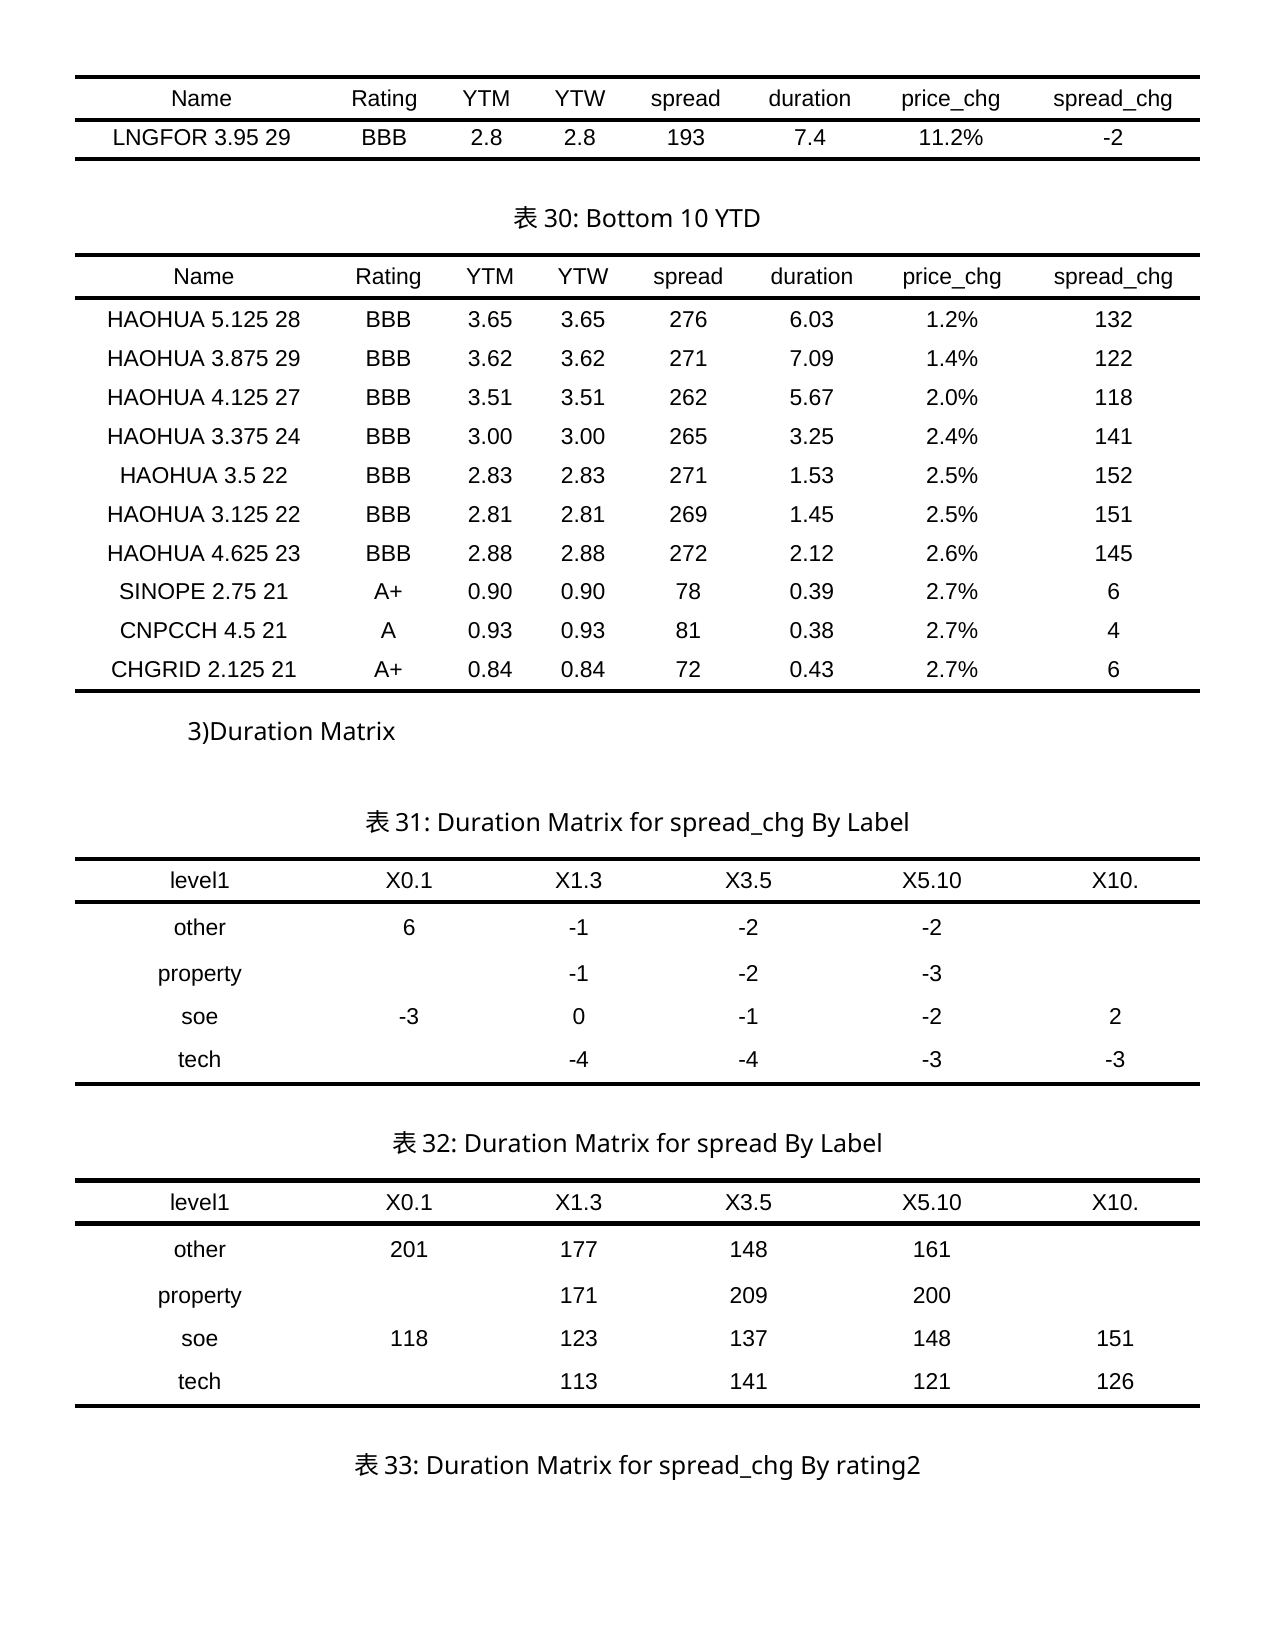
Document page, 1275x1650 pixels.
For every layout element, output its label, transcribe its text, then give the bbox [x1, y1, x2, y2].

subtitle 3)Duration Matrix [75, 714, 1200, 748]
table_cell 2.81 [444, 494, 536, 533]
table_header duration [746, 257, 877, 296]
table_cell 2.12 [746, 533, 877, 572]
table_cell BBB [332, 456, 444, 494]
table_cell 3.51 [536, 378, 630, 417]
table_cell 1.45 [746, 494, 877, 533]
table_cell 271 [630, 456, 746, 494]
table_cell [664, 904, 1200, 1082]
table_cell HAOHUA 3.375 24 [75, 417, 332, 456]
table_cell 2.83 [444, 456, 536, 494]
table_cell 193 [627, 122, 744, 157]
table_cell 3.00 [536, 417, 630, 456]
table_cell 141 [1027, 417, 1200, 456]
table_cell 78 [630, 572, 746, 611]
table_cell HAOHUA 4.625 23 [75, 533, 332, 572]
table_cell 1.53 [746, 456, 877, 494]
table_cell BBB [332, 417, 444, 456]
table_cell 2.6% [877, 533, 1027, 572]
table_cell 1.2% [877, 300, 1027, 339]
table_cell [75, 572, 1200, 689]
table_cell 3.62 [444, 339, 536, 378]
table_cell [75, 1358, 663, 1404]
table_header price_chg [877, 257, 1027, 296]
table_cell 2.83 [536, 456, 630, 494]
table_cell 7.09 [746, 339, 877, 378]
table_cell 5.67 [746, 378, 877, 417]
text 表31: Duration Matrix for spread_chg By Label [75, 802, 1200, 838]
table_cell 122 [1027, 339, 1200, 378]
table_cell HAOHUA 3.5 22 [75, 456, 332, 494]
table_cell 6.03 [746, 300, 877, 339]
table_cell 276 [630, 300, 746, 339]
table_cell HAOHUA 5.125 28 [75, 300, 332, 339]
table_cell 2.8 [532, 122, 627, 157]
table_cell 3.65 [536, 300, 630, 339]
table_header spread [627, 79, 744, 118]
table_cell 118 [1027, 378, 1200, 417]
table_cell 3.62 [536, 339, 630, 378]
table_header duration [744, 79, 875, 118]
table_cell 7.4 [744, 122, 875, 157]
table_cell BBB [332, 339, 444, 378]
table_cell 1.4% [877, 339, 1027, 378]
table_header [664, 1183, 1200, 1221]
table_cell 151 [1027, 494, 1200, 533]
table_cell 2.81 [536, 494, 630, 533]
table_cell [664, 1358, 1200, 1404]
table_cell LNGFOR 3.95 29 [75, 122, 328, 157]
table_header YTW [536, 257, 630, 296]
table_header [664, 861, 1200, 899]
table_cell BBB [332, 494, 444, 533]
table_cell -2 [1026, 122, 1200, 157]
table_header spread [630, 257, 746, 296]
table_cell 262 [630, 378, 746, 417]
table_header spread_chg [1026, 79, 1200, 118]
table_cell 2.5% [877, 494, 1027, 533]
table_cell 11.2% [875, 122, 1026, 157]
table_cell 0.39 [746, 572, 877, 611]
table_header Rating [328, 79, 440, 118]
table_header spread_chg [1027, 257, 1200, 296]
table_cell SINOPE 2.75 21 [75, 572, 332, 611]
table_cell 0.90 [536, 572, 630, 611]
table_cell 272 [630, 533, 746, 572]
table_header price_chg [875, 79, 1026, 118]
text 表30: Bottom 10 YTD [75, 198, 1200, 235]
table_cell 269 [630, 494, 746, 533]
table_cell 3.25 [746, 417, 877, 456]
table_cell BBB [328, 122, 440, 157]
table_cell BBB [332, 300, 444, 339]
table_header YTM [440, 79, 532, 118]
table_cell 2.4% [877, 417, 1027, 456]
table_header Name [75, 257, 332, 296]
table_cell BBB [332, 533, 444, 572]
table_cell 0.90 [444, 572, 536, 611]
table_cell 132 [1027, 300, 1200, 339]
table_cell 2.0% [877, 378, 1027, 417]
table_cell HAOHUA 3.125 22 [75, 494, 332, 533]
table_header YTW [532, 79, 627, 118]
table_cell 3.65 [444, 300, 536, 339]
table_cell BBB [332, 378, 444, 417]
text 表33: Duration Matrix for spread_chg By rating2 [75, 1446, 1200, 1482]
table_header Rating [332, 257, 444, 296]
table_cell A+ [332, 572, 444, 611]
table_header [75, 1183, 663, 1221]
table_cell HAOHUA 3.875 29 [75, 339, 332, 378]
table_cell 2.88 [444, 533, 536, 572]
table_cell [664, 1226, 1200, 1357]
table_cell 2.8 [440, 122, 532, 157]
text 表32: Duration Matrix for spread By Label [75, 1124, 1200, 1160]
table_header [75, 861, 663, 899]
table_cell 145 [1027, 533, 1200, 572]
table_cell 3.00 [444, 417, 536, 456]
table_cell 2.7% [877, 572, 1027, 611]
table_cell 3.51 [444, 378, 536, 417]
table_header Name [75, 79, 328, 118]
table_cell 265 [630, 417, 746, 456]
table_header YTM [444, 257, 536, 296]
table_cell 2.88 [536, 533, 630, 572]
table_cell 2.5% [877, 456, 1027, 494]
table_cell HAOHUA 4.125 27 [75, 378, 332, 417]
table_cell 271 [630, 339, 746, 378]
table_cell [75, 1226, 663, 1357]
table_cell 152 [1027, 456, 1200, 494]
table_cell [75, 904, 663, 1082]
